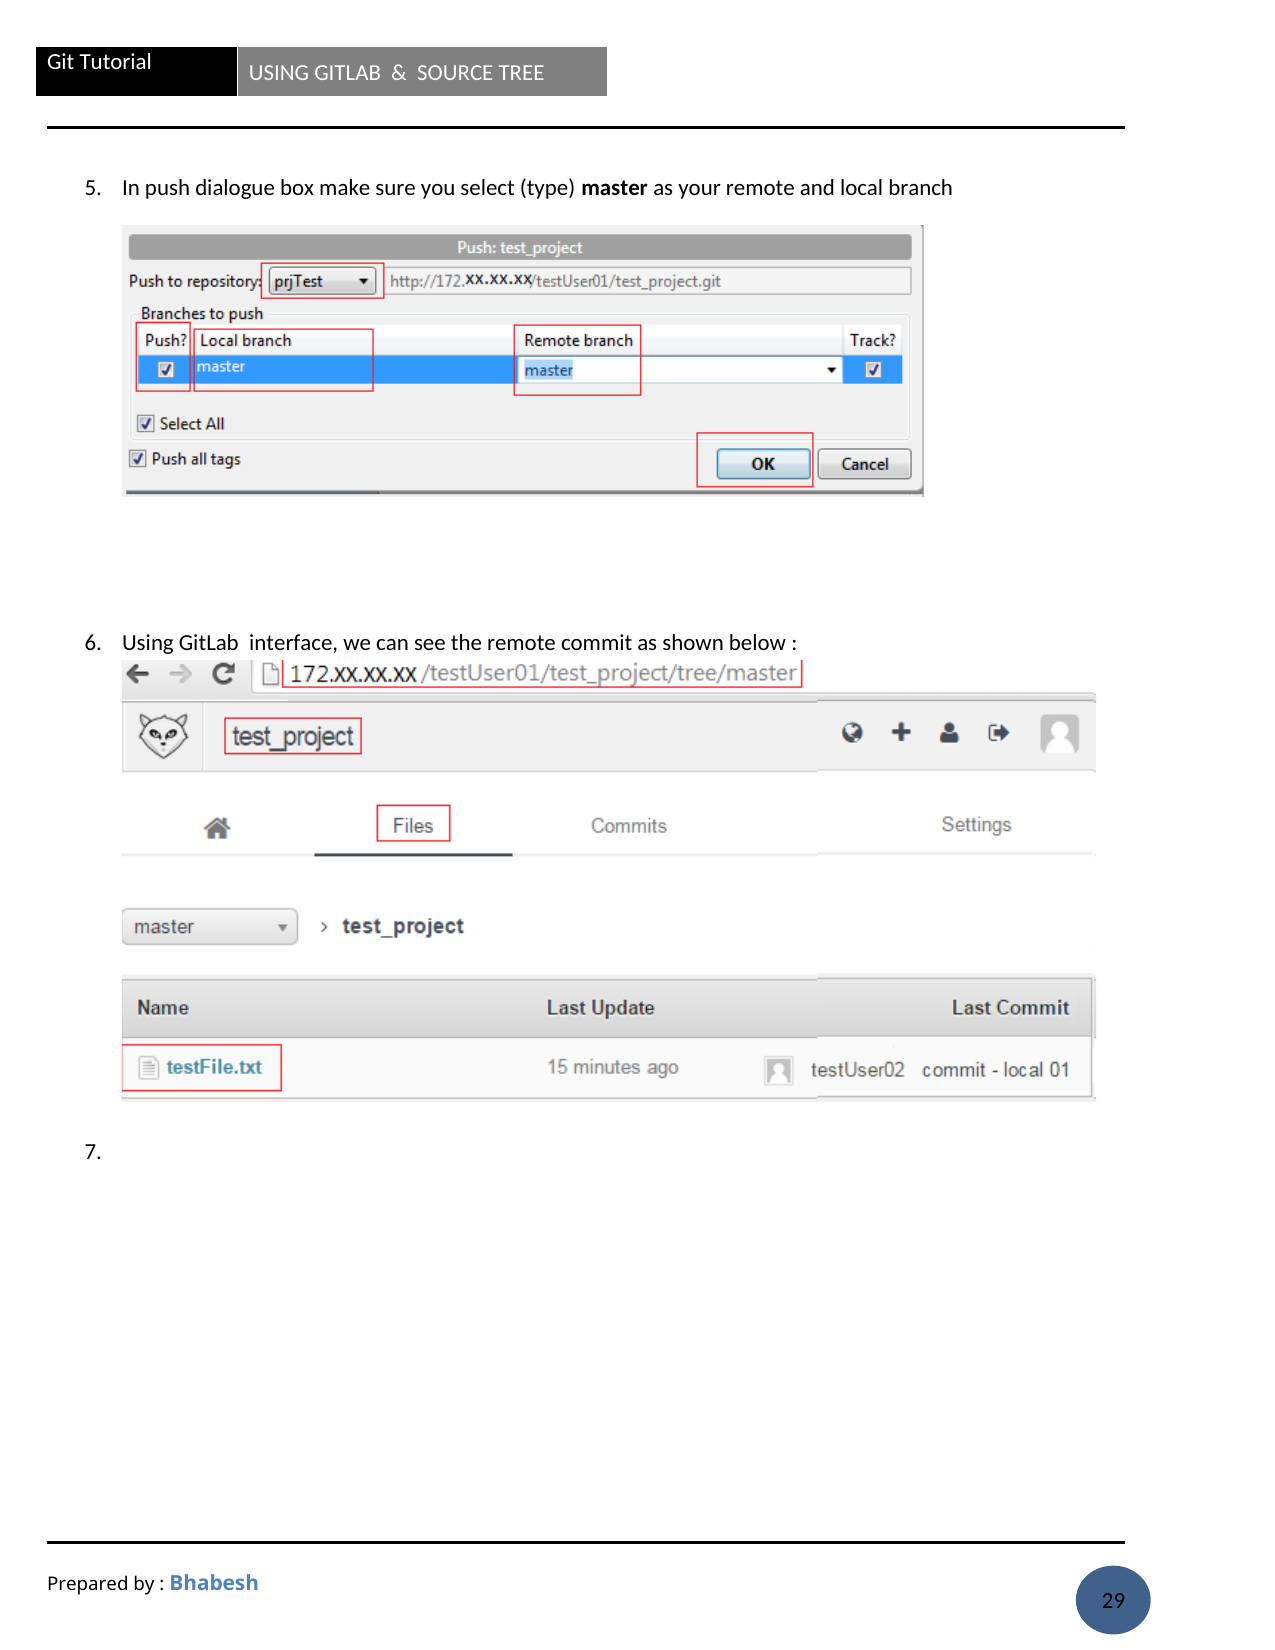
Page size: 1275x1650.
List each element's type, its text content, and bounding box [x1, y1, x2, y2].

list Using GitLab interface, we can see the remote commit as shown below : [84, 628, 1125, 656]
picture [121, 660, 1097, 1102]
picture [121, 225, 924, 497]
list In push dialogue box make sure you select (type) master as your remote and local branch [84, 173, 1125, 201]
